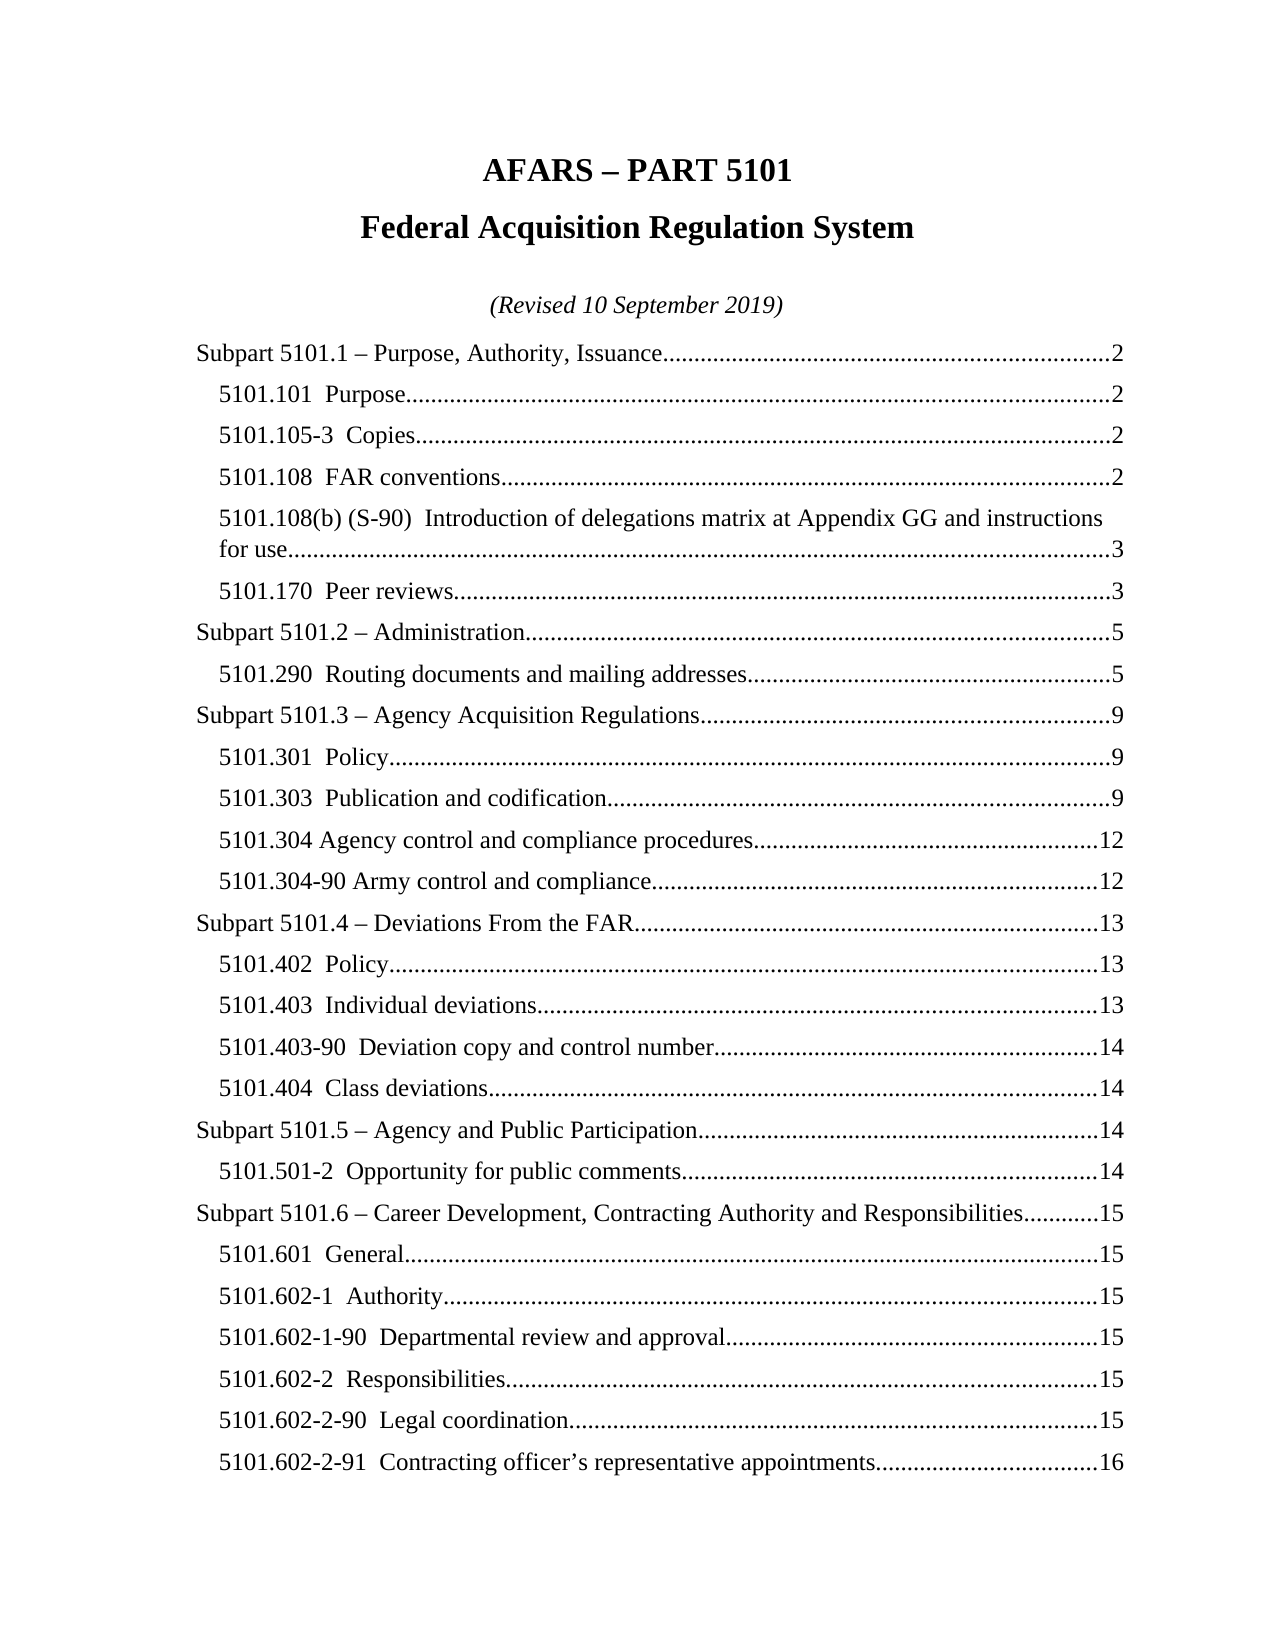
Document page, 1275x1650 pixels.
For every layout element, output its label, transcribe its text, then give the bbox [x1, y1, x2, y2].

text 5101.602-1 Authority. 15 [219, 1281, 1125, 1309]
text 5101.601 General. 15 [219, 1239, 1125, 1268]
text 5101.290 Routing documents and mailing addresses. 5 [219, 659, 1125, 688]
text 5101.301 Policy. 9 [219, 742, 1125, 771]
text Subpart 5101.2 – Administration 5 [196, 617, 1125, 646]
text 5101.602-2-90 Legal coordination. 15 [219, 1405, 1125, 1434]
text 5101.403 Individual deviations. 13 [219, 991, 1125, 1019]
text Subpart 5101.1 – Purpose, Authority, Issuance 2 [196, 338, 1125, 366]
text 5101.602-2-91 Contracting officer’s representative appointments. 16 [219, 1447, 1125, 1475]
text 5101.501-2 Opportunity for public comments. 14 [219, 1156, 1125, 1185]
text 5101.108 FAR conventions. 2 [219, 462, 1125, 491]
text 5101.304 Agency control and compliance procedures. 12 [219, 825, 1125, 853]
text 5101.402 Policy. 13 [219, 949, 1125, 978]
text Subpart 5101.3 – Agency Acquisition Regulations 9 [196, 700, 1125, 729]
text 5101.303 Publication and codification. 9 [219, 783, 1125, 812]
text 5101.304-90 Army control and compliance. 12 [219, 866, 1125, 895]
text 5101.602-1-90 Departmental review and approval. 15 [219, 1322, 1125, 1351]
text 5101.602-2 Responsibilities. 15 [219, 1364, 1125, 1392]
subtitle AFARS – PART 5101 Federal Acquisition Regulation System [150, 150, 1125, 246]
text 5101.105-3 Copies. 2 [219, 421, 1125, 449]
text 5101.170 Peer reviews. 3 [219, 576, 1125, 605]
text 5101.403-90 Deviation copy and control number. 14 [219, 1032, 1125, 1061]
text Subpart 5101.4 – Deviations From the FAR 13 [196, 908, 1125, 936]
text 5101.108(b) (S-90) Introduction of delegations matrix at Appendix GG and instructions for use. 3 [219, 503, 1125, 563]
text Subpart 5101.5 – Agency and Public Participation 14 [196, 1115, 1125, 1144]
text (Revised 10 September 2019) [150, 290, 1125, 319]
text 5101.101 Purpose. 2 [219, 379, 1125, 408]
text 5101.404 Class deviations. 14 [219, 1073, 1125, 1102]
text Subpart 5101.6 – Career Development, Contracting Authority and Responsibilities 15 [196, 1198, 1125, 1227]
